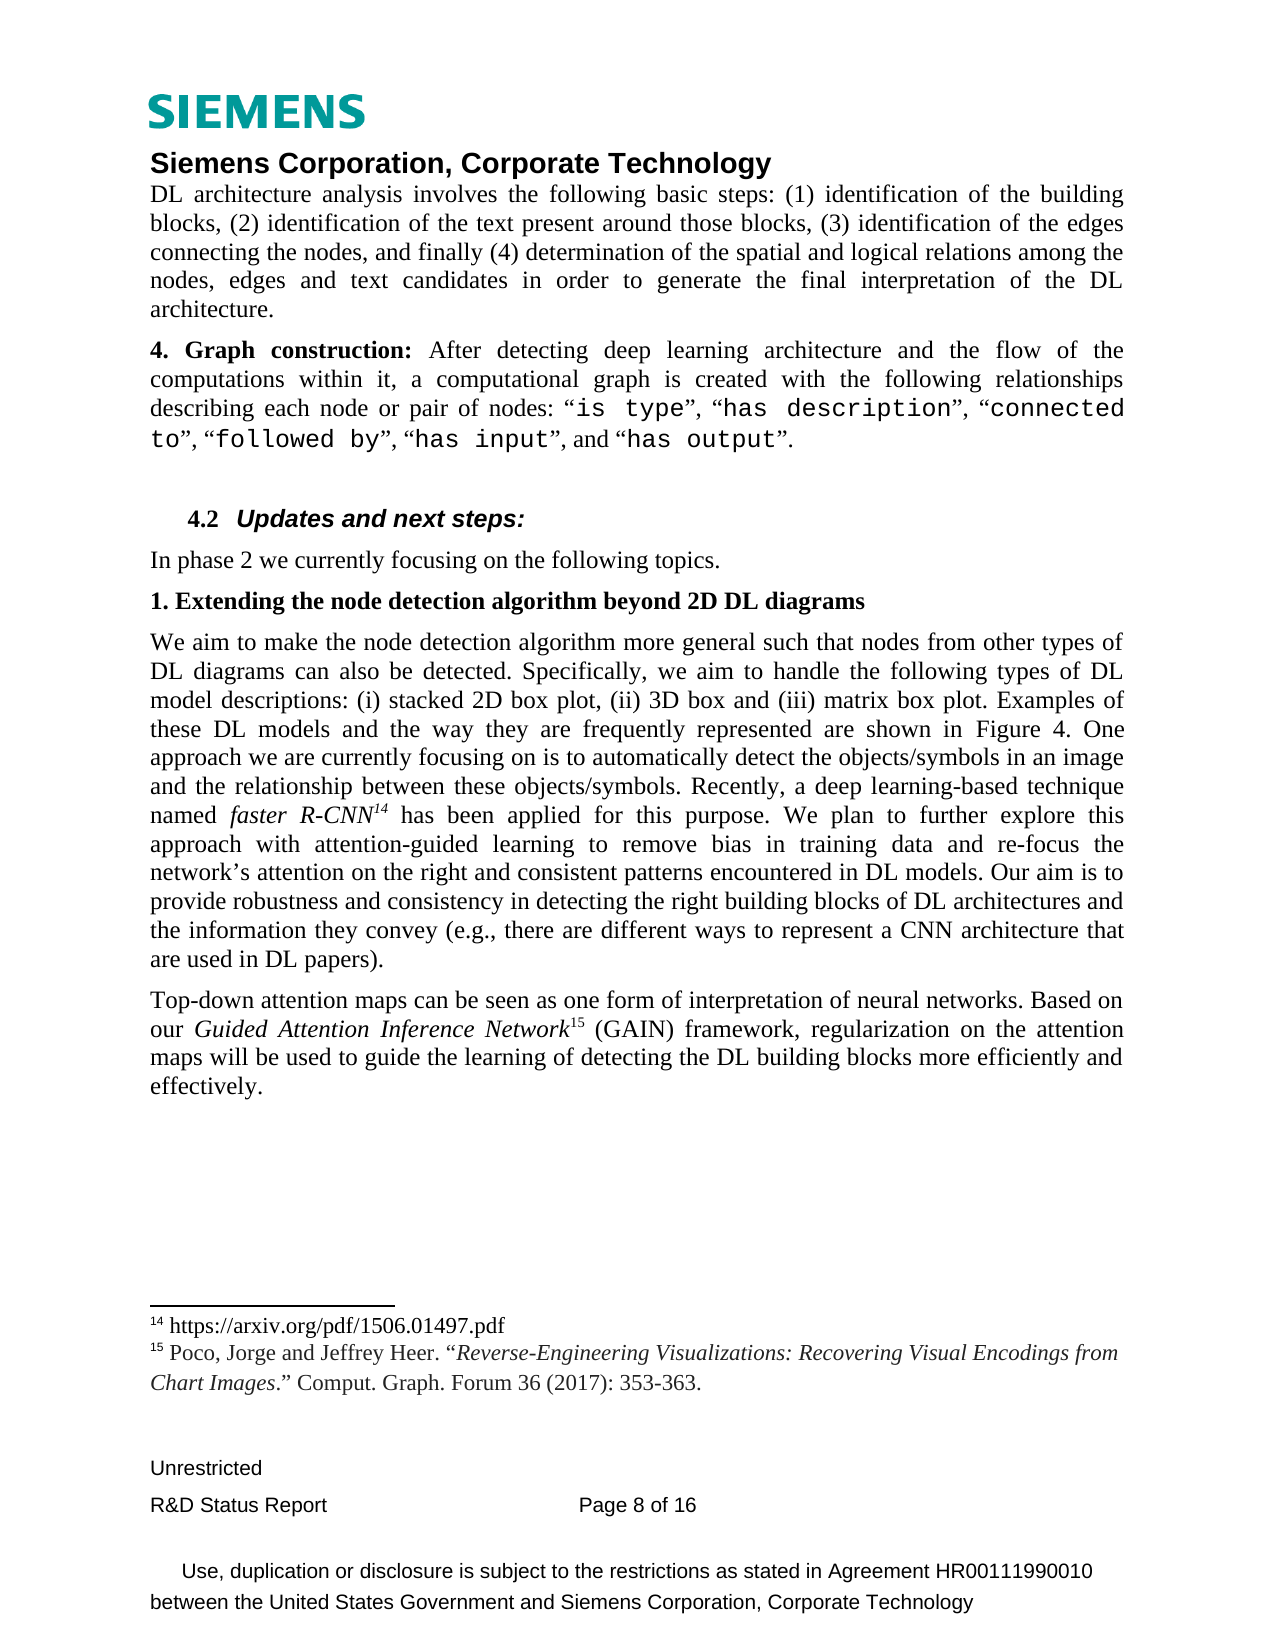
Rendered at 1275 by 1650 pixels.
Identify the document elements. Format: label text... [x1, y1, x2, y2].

text DL architecture analysis involves the following basic steps: (1) identification of the building blocks, (2) identification of the text present around those blocks, (3) identification of the edges connecting the nodes, and finally (4) determination of the spatial and logical relations among the nodes, edges and text candidates in order to generate the final interpretation of the DL architecture. [150, 179, 1125, 323]
subtitle Updates and next steps: [187, 503, 1125, 532]
text In phase 2 we currently focusing on the following topics. [150, 545, 1125, 574]
text 1. Extending the node detection algorithm beyond 2D DL diagrams [150, 586, 1125, 615]
text Top-down attention maps can be seen as one form of interpretation of neural networks. Based on our Guided Attention Inference Network (GAIN) framework, regularization on the attention maps will be used to guide the learning of detecting the DL building blocks more efficiently and effectively. [150, 985, 1125, 1100]
text 4. Graph construction: After detecting deep learning architecture and the flow of the computations within it, a computational graph is created with the following relationships describing each node or pair of nodes: “is type”, “has description”, “connected to”, “followed by”, “has input”, and “has output”. [150, 335, 1125, 454]
text We aim to make the node detection algorithm more general such that nodes from other types of DL diagrams can also be detected. Specifically, we aim to handle the following types of DL model descriptions: (i) stacked 2D box plot, (ii) 3D box and (iii) matrix box plot. Examples of these DL models and the way they are frequently represented are shown in Figure 4. One approach we are currently focusing on is to automatically detect the objects/symbols in an image and the relationship between these objects/symbols. Recently, a deep learning-based technique named faster R-CNN has been applied for this purpose. We plan to further explore this approach with attention-guided learning to remove bias in training data and re-focus the network’s attention on the right and consistent patterns encountered in DL models. Our aim is to provide robustness and consistency in detecting the right building blocks of DL architectures and the information they convey (e.g., there are different ways to represent a CNN architecture that are used in DL papers). [150, 627, 1125, 972]
